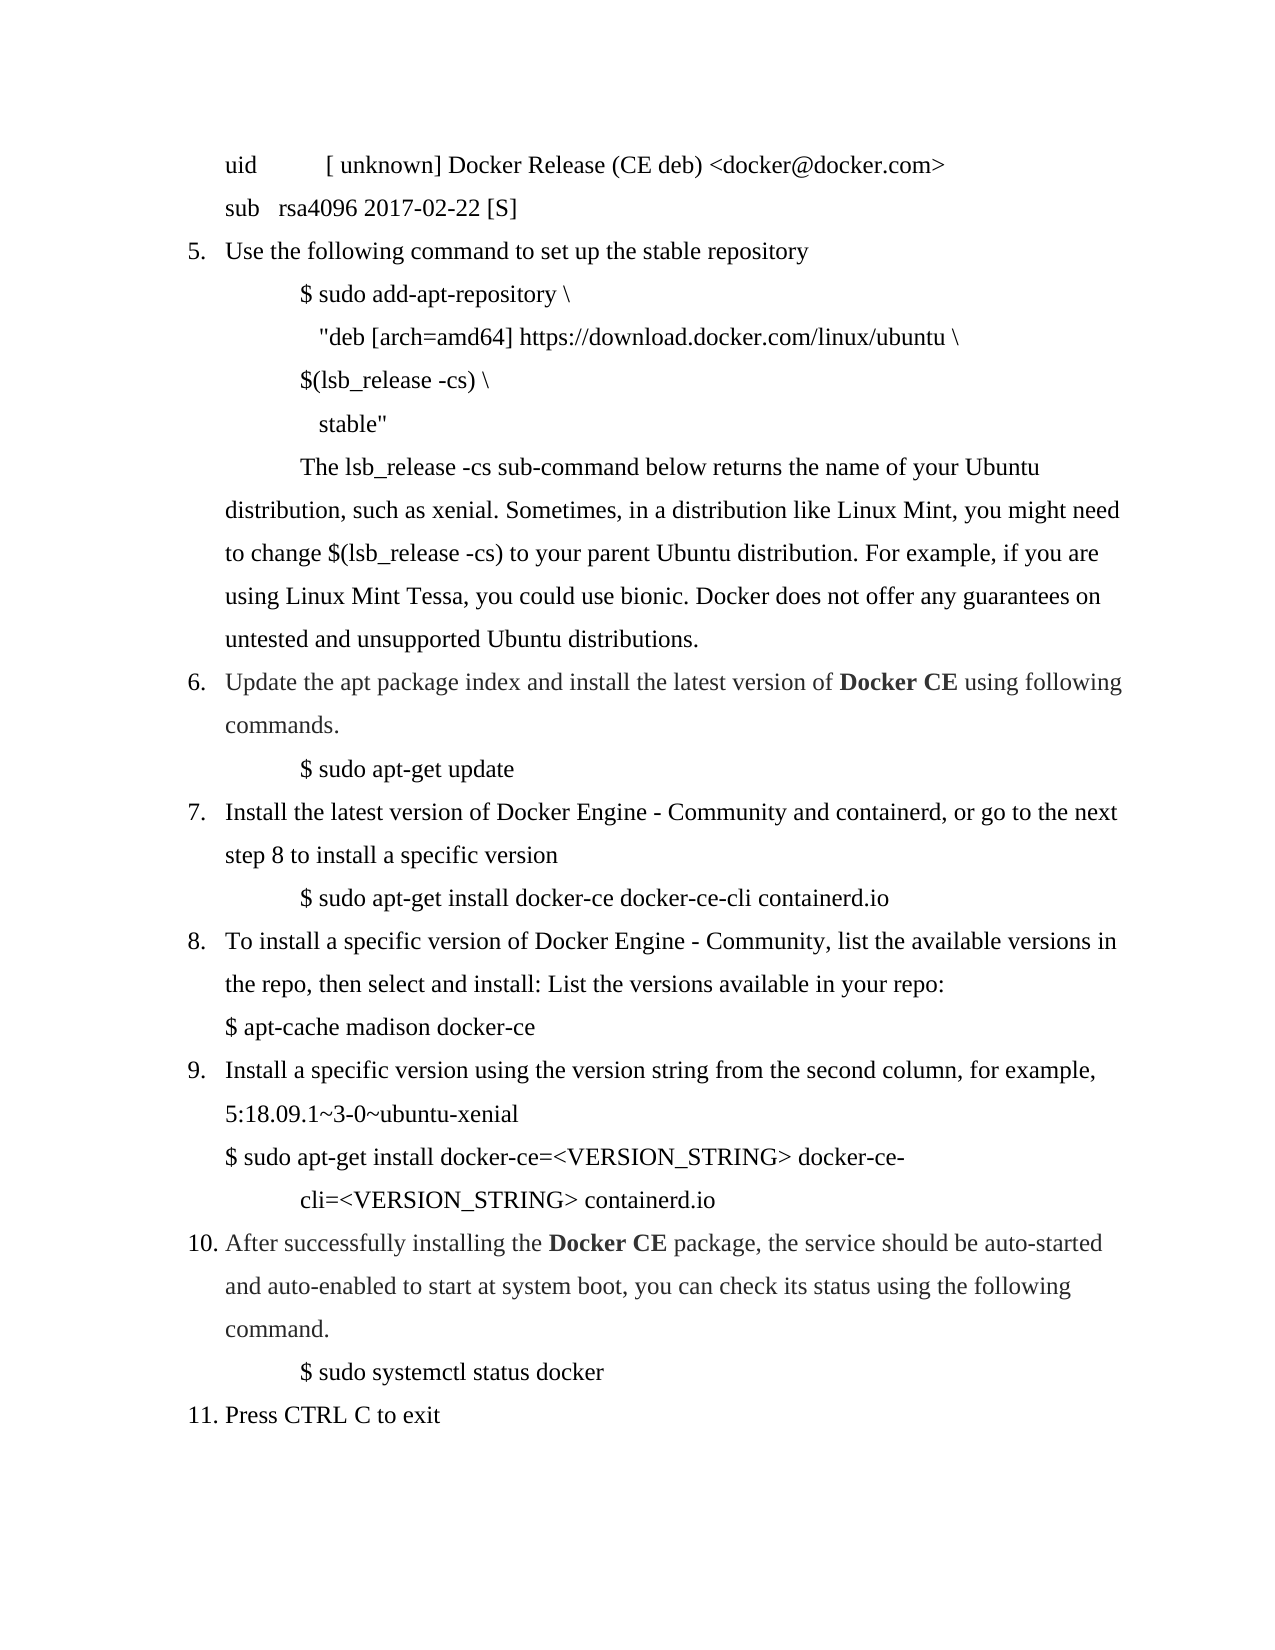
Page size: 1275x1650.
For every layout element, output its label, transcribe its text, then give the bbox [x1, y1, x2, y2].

list Press CTRL C to exit [187, 1401, 1125, 1429]
text stable" [150, 409, 1125, 437]
text The lsb_release -cs sub-command below returns the name of your Ubuntu distribution, such as xenial. Sometimes, in a distribution like Linux Mint, you might need to change $(lsb_release -cs) to your parent Ubuntu distribution. For example, if you are using Linux Mint Tessa, you could use bionic. Docker does not offer any guarantees on untested and unsupported Ubuntu distributions. [225, 452, 1125, 653]
list To install a specific version of Docker Engine - Community, list the available versions in the repo, then select and install: List the versions available in your repo: [187, 926, 1125, 998]
text uid [ unknown] Docker Release (CE deb) <docker@docker.com> [225, 150, 1125, 179]
text $ sudo apt-get install docker-ce=<VERSION_STRING> docker-ce-cli=<VERSION_STRING> containerd.io [225, 1142, 1125, 1214]
text $ sudo apt-get update [225, 754, 1125, 782]
text sub rsa4096 2017-02-22 [S] [225, 193, 1125, 222]
text $(lsb_release -cs) \ [225, 366, 1125, 394]
list Use the following command to set up the stable repository [187, 236, 1125, 265]
text $ sudo add-apt-repository \ [225, 279, 1125, 308]
text $ apt-cache madison docker-ce [225, 1012, 1125, 1041]
list Install the latest version of Docker Engine - Community and containerd, or go to the next step 8 to install a specific version [187, 797, 1125, 869]
list Update the apt package index and install the latest version of Docker CE using following commands. [187, 667, 1125, 739]
list After successfully installing the Docker CE package, the service should be auto-started and auto-enabled to start at system boot, you can check its status using the following command. [187, 1228, 1125, 1343]
list Install a specific version using the version string from the second column, for example, 5:18.09.1~3-0~ubuntu-xenial [187, 1056, 1125, 1127]
text "deb [arch=amd64] https://download.docker.com/linux/ubuntu \ [225, 322, 1125, 351]
text $ sudo systemctl status docker [225, 1357, 1125, 1386]
text $ sudo apt-get install docker-ce docker-ce-cli containerd.io [225, 883, 1125, 912]
